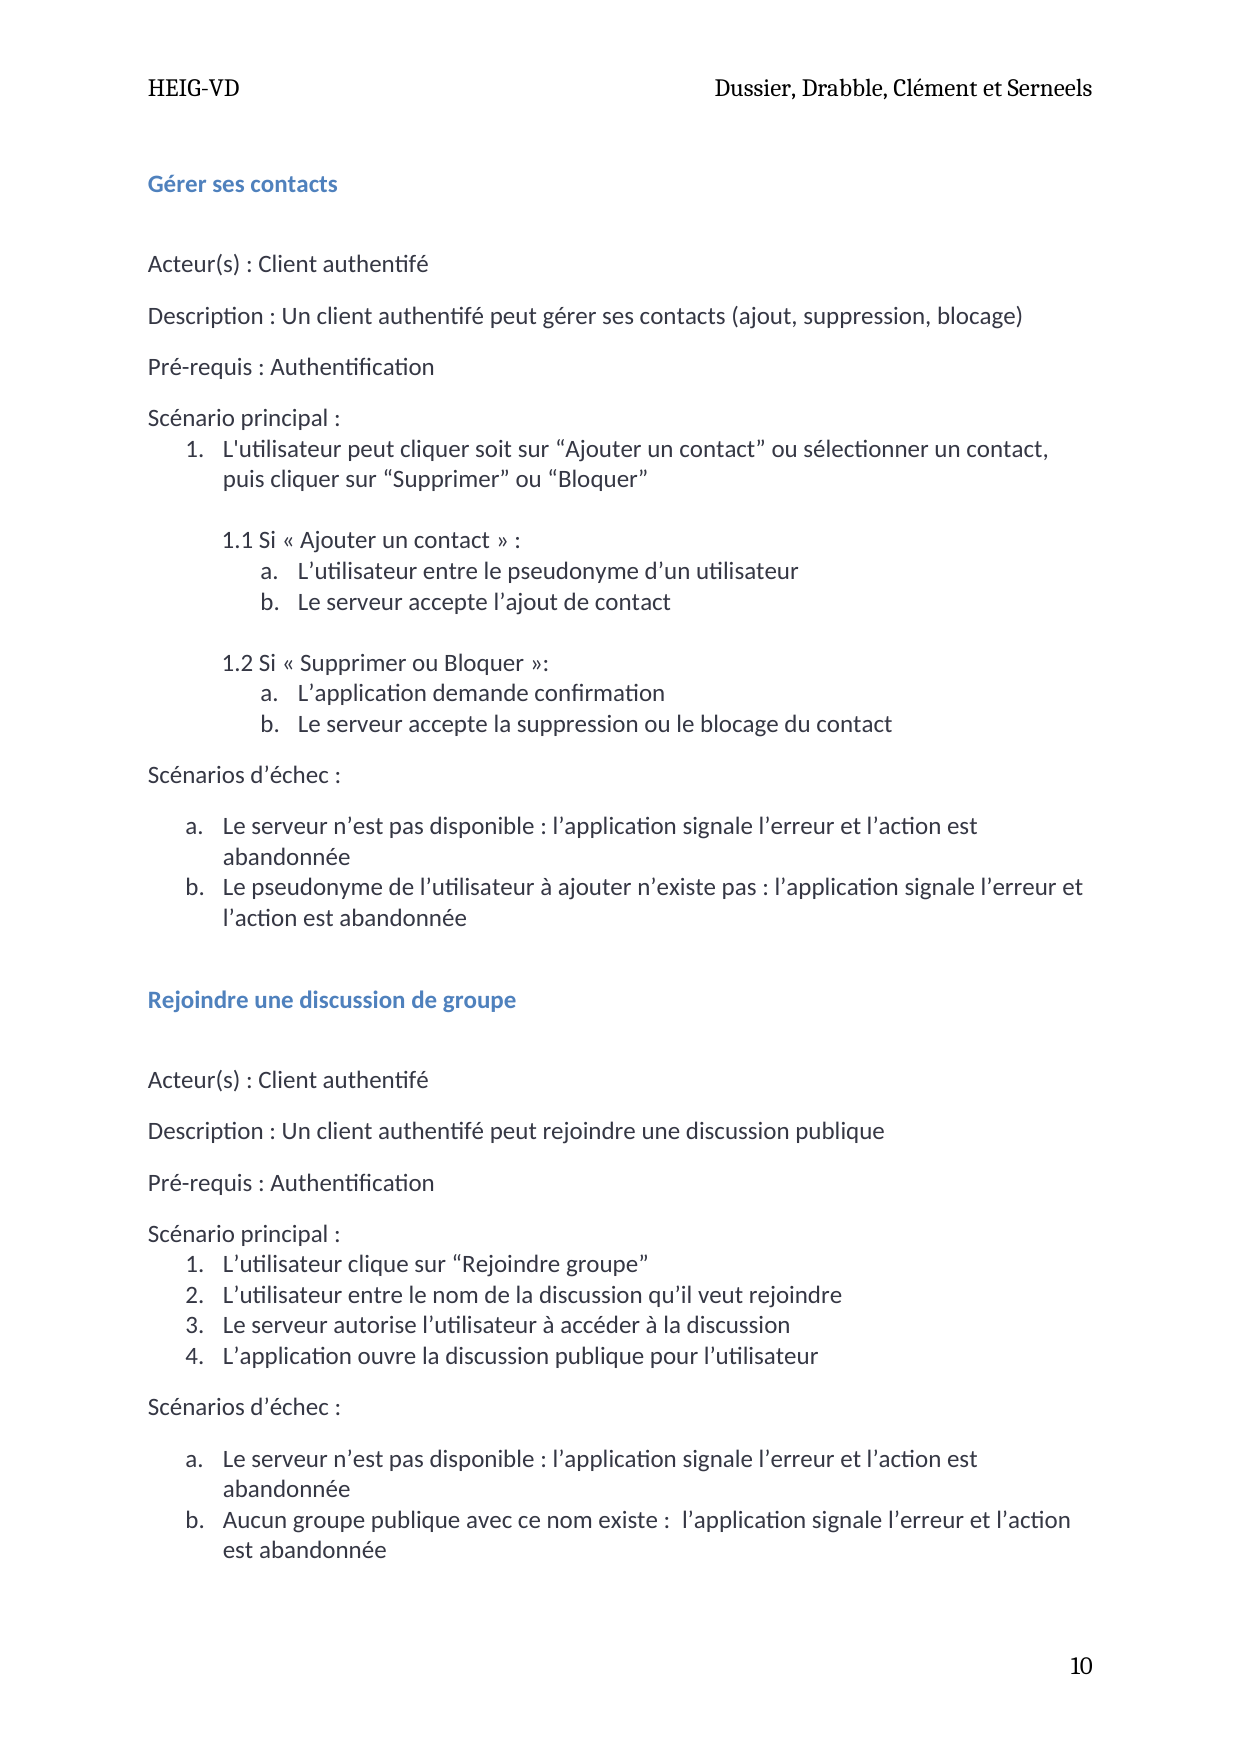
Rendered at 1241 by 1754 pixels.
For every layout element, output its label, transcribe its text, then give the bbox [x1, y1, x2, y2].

list Le serveur n’est pas disponible : l’application signale l’erreur et l’action est abandonnée [185, 811, 1093, 872]
text Scénario principal : [148, 403, 1093, 433]
list L’application ouvre la discussion publique pour l’utilisateur [185, 1340, 1093, 1371]
subtitle Rejoindre une discussion de groupe [148, 984, 1093, 1014]
list L’application demande confirmation [260, 677, 1093, 708]
text Pré-requis : Authentification [148, 1167, 1093, 1197]
list Aucun groupe publique avec ce nom existe : l’application signale l’erreur et l’action est abandonnée [185, 1504, 1093, 1565]
list L’utilisateur entre le pseudonyme d’un utilisateur [260, 555, 1093, 586]
text Scénarios d’échec : [148, 1392, 1093, 1422]
list Le serveur accepte la suppression ou le blocage du contact [260, 708, 1093, 738]
text Scénario principal : [148, 1218, 1093, 1249]
list Le serveur n’est pas disponible : l’application signale l’erreur et l’action est abandonnée [185, 1443, 1093, 1504]
text Pré-requis : Authentification [148, 351, 1093, 382]
text Description : Un client authentifé peut gérer ses contacts (ajout, suppression, blocage) [148, 300, 1093, 330]
list Le pseudonyme de l’utilisateur à ajouter n’existe pas : l’application signale l’erreur et l’action est abandonnée [185, 872, 1093, 933]
list L’utilisateur entre le nom de la discussion qu’il veut rejoindre [185, 1279, 1093, 1310]
text Description : Un client authentifé peut rejoindre une discussion publique [148, 1115, 1093, 1146]
text Acteur(s) : Client authentifé [148, 1064, 1093, 1094]
list Le serveur autorise l’utilisateur à accéder à la discussion [185, 1310, 1093, 1340]
list Le serveur accepte l’ajout de contact [260, 586, 1093, 616]
text Acteur(s) : Client authentifé [148, 248, 1093, 279]
text 1.2 Si « Supprimer ou Bloquer »: [148, 647, 1093, 677]
text Scénarios d’échec : [148, 759, 1093, 790]
subtitle Gérer ses contacts [148, 168, 1093, 199]
list L'utilisateur peut cliquer soit sur “Ajouter un contact” ou sélectionner un contact, puis cliquer sur “Supprimer” ou “Bloquer” [185, 433, 1093, 494]
list L’utilisateur clique sur “Rejoindre groupe” [185, 1249, 1093, 1279]
text 1.1 Si « Ajouter un contact » : [185, 525, 1093, 555]
